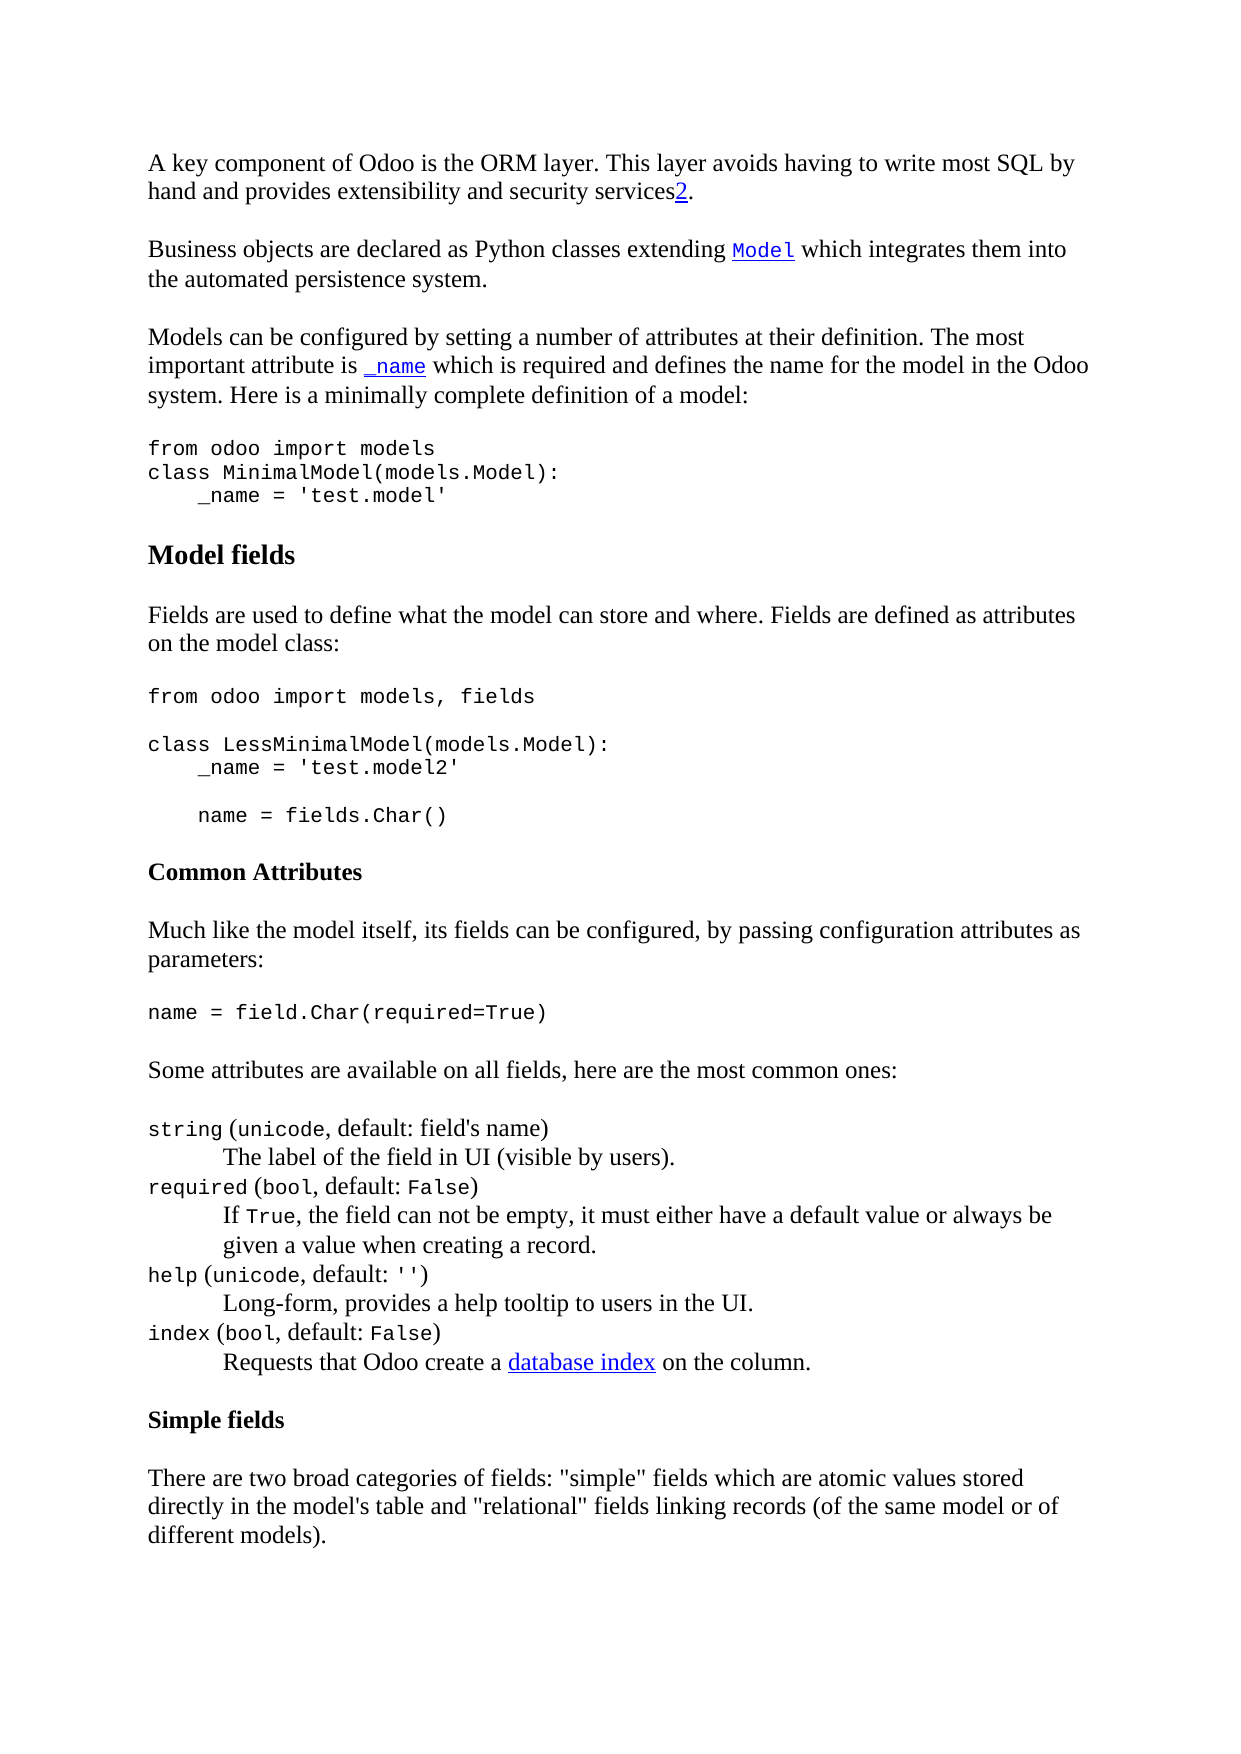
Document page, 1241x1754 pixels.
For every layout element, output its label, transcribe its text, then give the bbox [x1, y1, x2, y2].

text A key component of Odoo is the ORM layer. This layer avoids having to write most SQL by hand and provides extensibility and security services2. [148, 148, 1093, 205]
text from odoo import models, fields [148, 686, 1093, 710]
text class MinimalModel(models.Model): [148, 462, 1093, 485]
text Models can be configured by setting a number of attributes at their definition. The most important attribute is _name which is required and defines the name for the model in the Odoo system. Here is a minimally complete definition of a model: [148, 322, 1093, 409]
text Business objects are declared as Python classes extending Model which integrates them into the automated persistence system. [148, 234, 1093, 293]
text help (unicode, default: '') [148, 1259, 1093, 1288]
text Model fields [148, 538, 1093, 571]
text Much like the model itself, its fields can be configured, by passing configuration attributes as parameters: [148, 915, 1093, 973]
text Simple fields [148, 1405, 1093, 1433]
text class LessMinimalModel(models.Model): [148, 734, 1093, 757]
text index (bool, default: False) [148, 1317, 1093, 1347]
text name = fields.Char() [148, 804, 1093, 828]
text string (unicode, default: field's name) [148, 1113, 1093, 1142]
text from odoo import models [148, 438, 1093, 462]
text name = field.Char(required=True) [148, 1002, 1093, 1026]
text Common Attributes [148, 857, 1093, 886]
text required (bool, default: False) [148, 1171, 1093, 1201]
text Requests that Odoo create a database index on the column. [223, 1347, 1093, 1376]
text Some attributes are available on all fields, here are the most common ones: [148, 1055, 1093, 1083]
text _name = 'test.model' [148, 485, 1093, 509]
text _name = 'test.model2' [148, 757, 1093, 781]
text Fields are used to define what the model can store and where. Fields are defined as attributes on the model class: [148, 600, 1093, 657]
text Long-form, provides a help tooltip to users in the UI. [223, 1288, 1093, 1317]
text There are two broad categories of fields: "simple" fields which are atomic values stored directly in the model's table and "relational" fields linking records (of the same model or of different models). [148, 1463, 1093, 1549]
text The label of the field in UI (visible by users). [223, 1142, 1093, 1171]
text If True, the field can not be empty, it must either have a default value or always be given a value when creating a record. [223, 1201, 1093, 1259]
